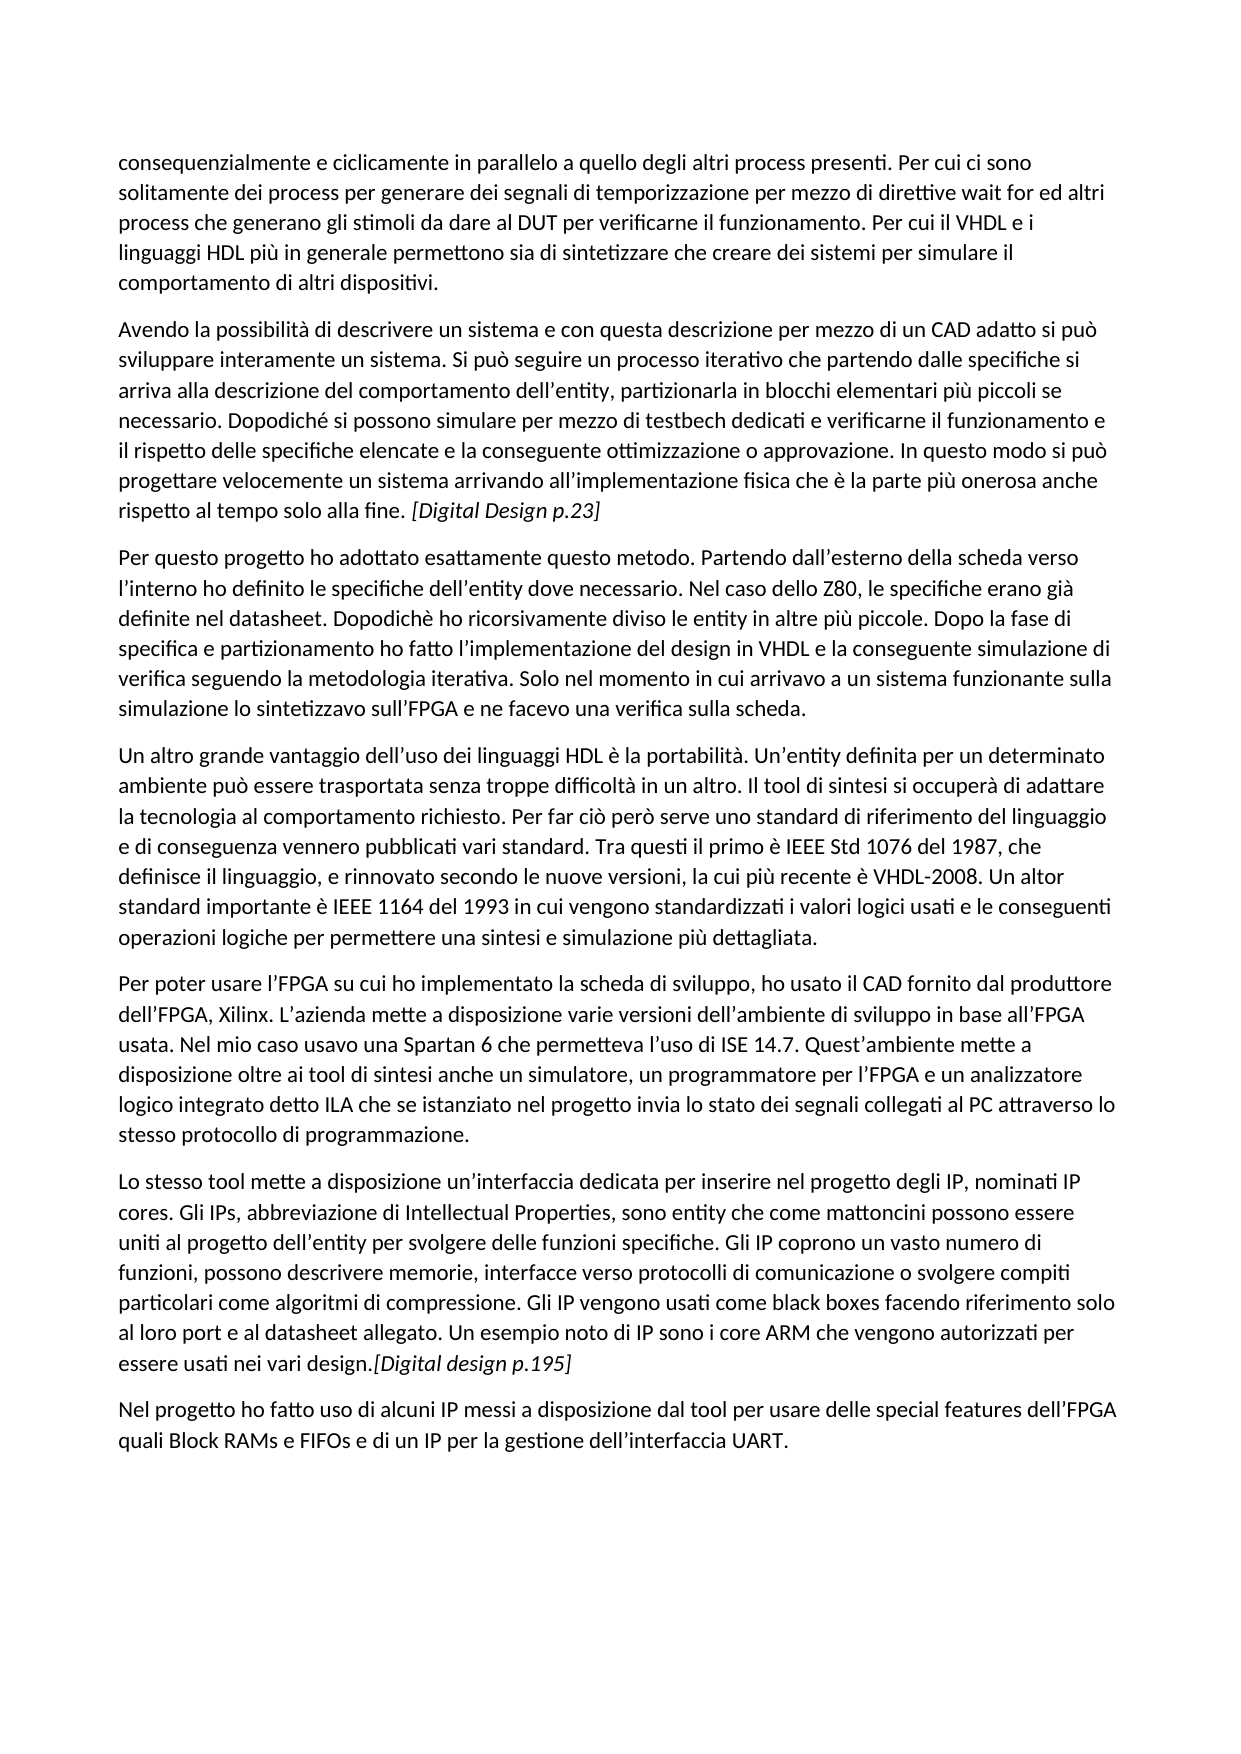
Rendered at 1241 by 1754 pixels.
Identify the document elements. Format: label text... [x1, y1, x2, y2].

text Avendo la possibilità di descrivere un sistema e con questa descrizione per mezzo di un CAD adatto si può sviluppare interamente un sistema. Si può seguire un processo iterativo che partendo dalle specifiche si arriva alla descrizione del comportamento dell’entity, partizionarla in blocchi elementari più piccoli se necessario. Dopodiché si possono simulare per mezzo di testbech dedicati e verificarne il funzionamento e il rispetto delle specifiche elencate e la conseguente ottimizzazione o approvazione. In questo modo si può progettare velocemente un sistema arrivando all’implementazione fisica che è la parte più onerosa anche rispetto al tempo solo alla fine. [Digital Design p.23] [118, 315, 1122, 524]
text Per questo progetto ho adottato esattamente questo metodo. Partendo dall’esterno della scheda verso l’interno ho definito le specifiche dell’entity dove necessario. Nel caso dello Z80, le specifiche erano già definite nel datasheet. Dopodichè ho ricorsivamente diviso le entity in altre più piccole. Dopo la fase di specifica e partizionamento ho fatto l’implementazione del design in VHDL e la conseguente simulazione di verifica seguendo la metodologia iterativa. Solo nel momento in cui arrivavo a un sistema funzionante sulla simulazione lo sintetizzavo sull’FPGA e ne facevo una verifica sulla scheda. [118, 543, 1122, 722]
text Per poter usare l’FPGA su cui ho implementato la scheda di sviluppo, ho usato il CAD fornito dal produttore dell’FPGA, Xilinx. L’azienda mette a disposizione varie versioni dell’ambiente di sviluppo in base all’FPGA usata. Nel mio caso usavo una Spartan 6 che permetteva l’uso di ISE 14.7. Quest’ambiente mette a disposizione oltre ai tool di sintesi anche un simulatore, un programmatore per l’FPGA e un analizzatore logico integrato detto ILA che se istanziato nel progetto invia lo stato dei segnali collegati al PC attraverso lo stesso protocollo di programmazione. [118, 969, 1122, 1148]
text Nel progetto ho fatto uso di alcuni IP messi a disposizione dal tool per usare delle special features dell’FPGA quali Block RAMs e FIFOs e di un IP per la gestione dell’interfaccia UART. [118, 1396, 1122, 1454]
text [118, 148, 1122, 296]
text Un altro grande vantaggio dell’uso dei linguaggi HDL è la portabilità. Un’entity definita per un determinato ambiente può essere trasportata senza troppe difficoltà in un altro. Il tool di sintesi si occuperà di adattare la tecnologia al comportamento richiesto. Per far ciò però serve uno standard di riferimento del linguaggio e di conseguenza vennero pubblicati vari standard. Tra questi il primo è IEEE Std 1076 del 1987, che definisce il linguaggio, e rinnovato secondo le nuove versioni, la cui più recente è VHDL-2008. Un altor standard importante è IEEE 1164 del 1993 in cui vengono standardizzati i valori logici usati e le conseguenti operazioni logiche per permettere una sintesi e simulazione più dettagliata. [118, 741, 1122, 951]
text Lo stesso tool mette a disposizione un’interfaccia dedicata per inserire nel progetto degli IP, nominati IP cores. Gli IPs, abbreviazione di Intellectual Properties, sono entity che come mattoncini possono essere uniti al progetto dell’entity per svolgere delle funzioni specifiche. Gli IP coprono un vasto numero di funzioni, possono descrivere memorie, interfacce verso protocolli di comunicazione o svolgere compiti particolari come algoritmi di compressione. Gli IP vengono usati come black boxes facendo riferimento solo al loro port e al datasheet allegato. Un esempio noto di IP sono i core ARM che vengono autorizzati per essere usati nei vari design.[Digital design p.195] [118, 1167, 1122, 1377]
